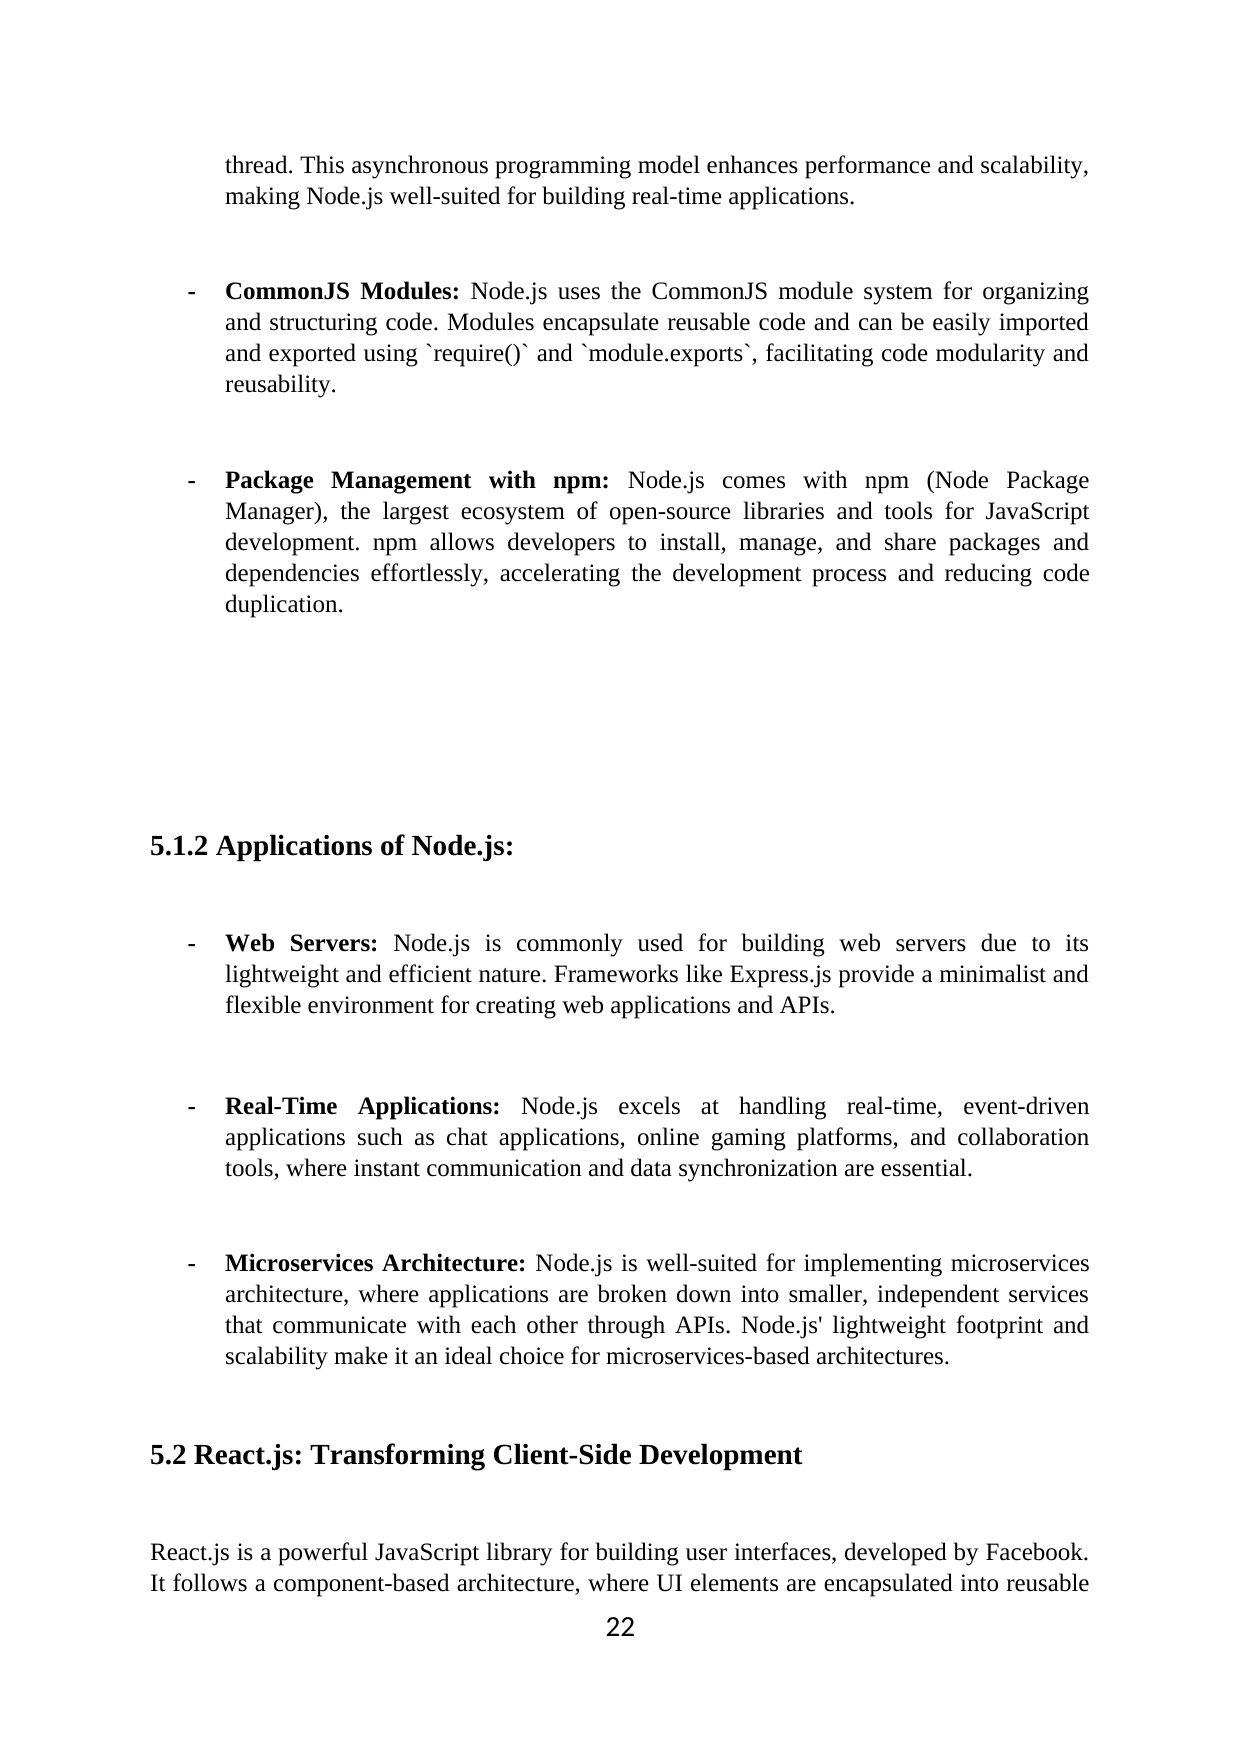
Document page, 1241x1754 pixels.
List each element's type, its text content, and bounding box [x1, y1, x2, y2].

list CommonJS Modules: Node.js uses the CommonJS module system for organizing and structuring code. Modules encapsulate reusable code and can be easily imported and exported using `require()` and `module.exports`, facilitating code modularity and reusability. [187, 276, 1090, 398]
list Package Management with npm: Node.js comes with npm (Node Package Manager), the largest ecosystem of open-source libraries and tools for JavaScript development. npm allows developers to install, manage, and share packages and dependencies effortlessly, accelerating the development process and reducing code duplication. [187, 465, 1090, 618]
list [187, 150, 1090, 210]
text 5.2 React.js: Transforming Client-Side Development [150, 1437, 1090, 1470]
list Real-Time Applications: Node.js excels at handling real-time, event-driven applications such as chat applications, online gaming platforms, and collaboration tools, where instant communication and data synchronization are essential. [187, 1091, 1090, 1182]
list Web Servers: Node.js is commonly used for building web servers due to its lightweight and efficient nature. Frameworks like Express.js provide a minimalist and flexible environment for creating web applications and APIs. [187, 928, 1090, 1019]
text 5.1.2 Applications of Node.js: [150, 828, 1090, 861]
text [150, 1537, 1090, 1597]
list Microservices Architecture: Node.js is well-suited for implementing microservices architecture, where applications are broken down into smaller, independent services that communicate with each other through APIs. Node.js' lightweight footprint and scalability make it an ideal choice for microservices-based architectures. [187, 1248, 1090, 1370]
